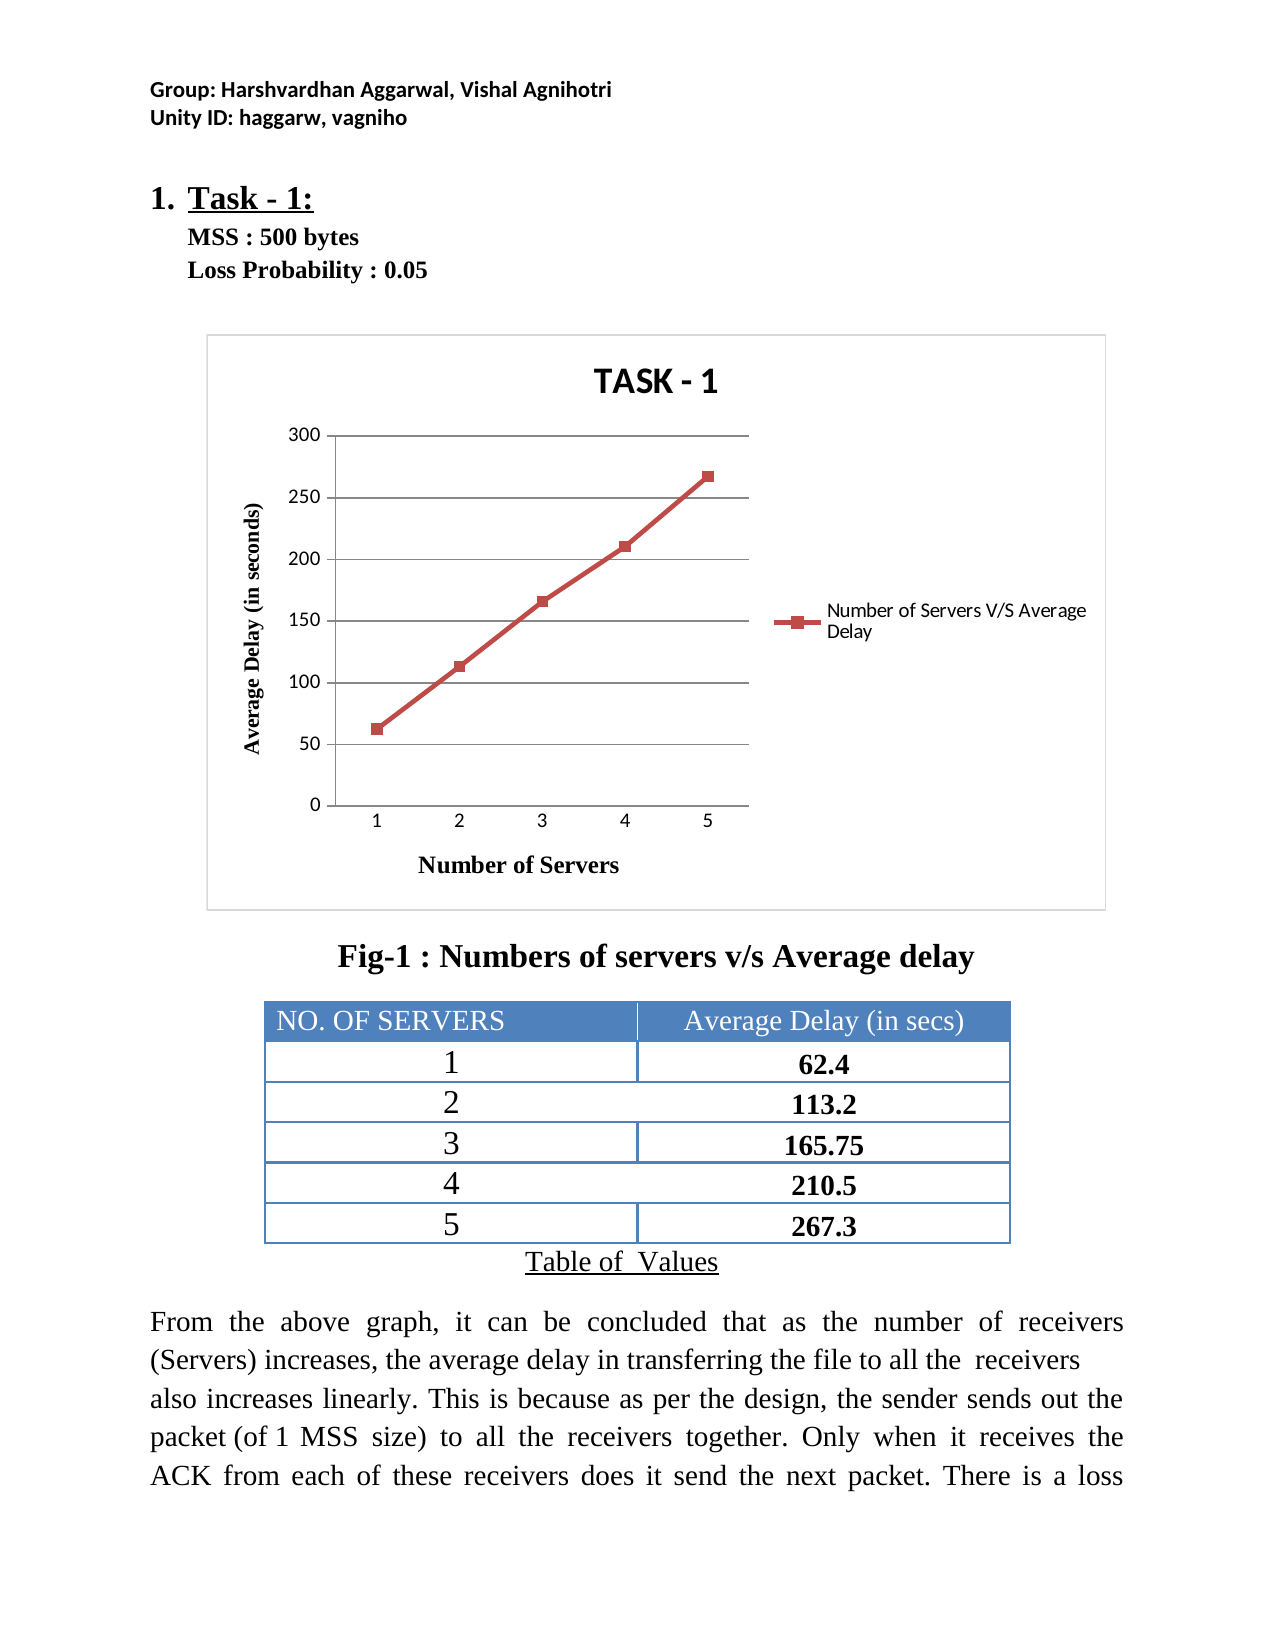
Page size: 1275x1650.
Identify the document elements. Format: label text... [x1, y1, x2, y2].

list Task - 1: [150, 178, 1125, 216]
text Fig-1 : Numbers of servers v/s Average delay [150, 936, 1125, 974]
table_cell 113.2 [638, 1083, 1009, 1121]
table_cell 210.5 [638, 1164, 1009, 1202]
table_cell 62.4 [639, 1042, 1009, 1081]
table_cell 3 [266, 1123, 636, 1161]
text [150, 1304, 1125, 1491]
table_cell 267.3 [639, 1204, 1009, 1242]
table_cell 5 [266, 1204, 636, 1242]
table_header nO. of SERVERS [266, 1003, 637, 1040]
table_cell 2 [266, 1083, 637, 1121]
list MSS : 500 bytes [187, 222, 1125, 251]
table_header Average Delay (in secs) [638, 1003, 1009, 1040]
table_cell 1 [266, 1042, 636, 1081]
table_cell 165.75 [639, 1123, 1009, 1161]
text Table of Values [150, 1244, 1125, 1278]
list Loss Probability : 0.05 [187, 255, 1125, 284]
table_cell 4 [266, 1164, 637, 1202]
